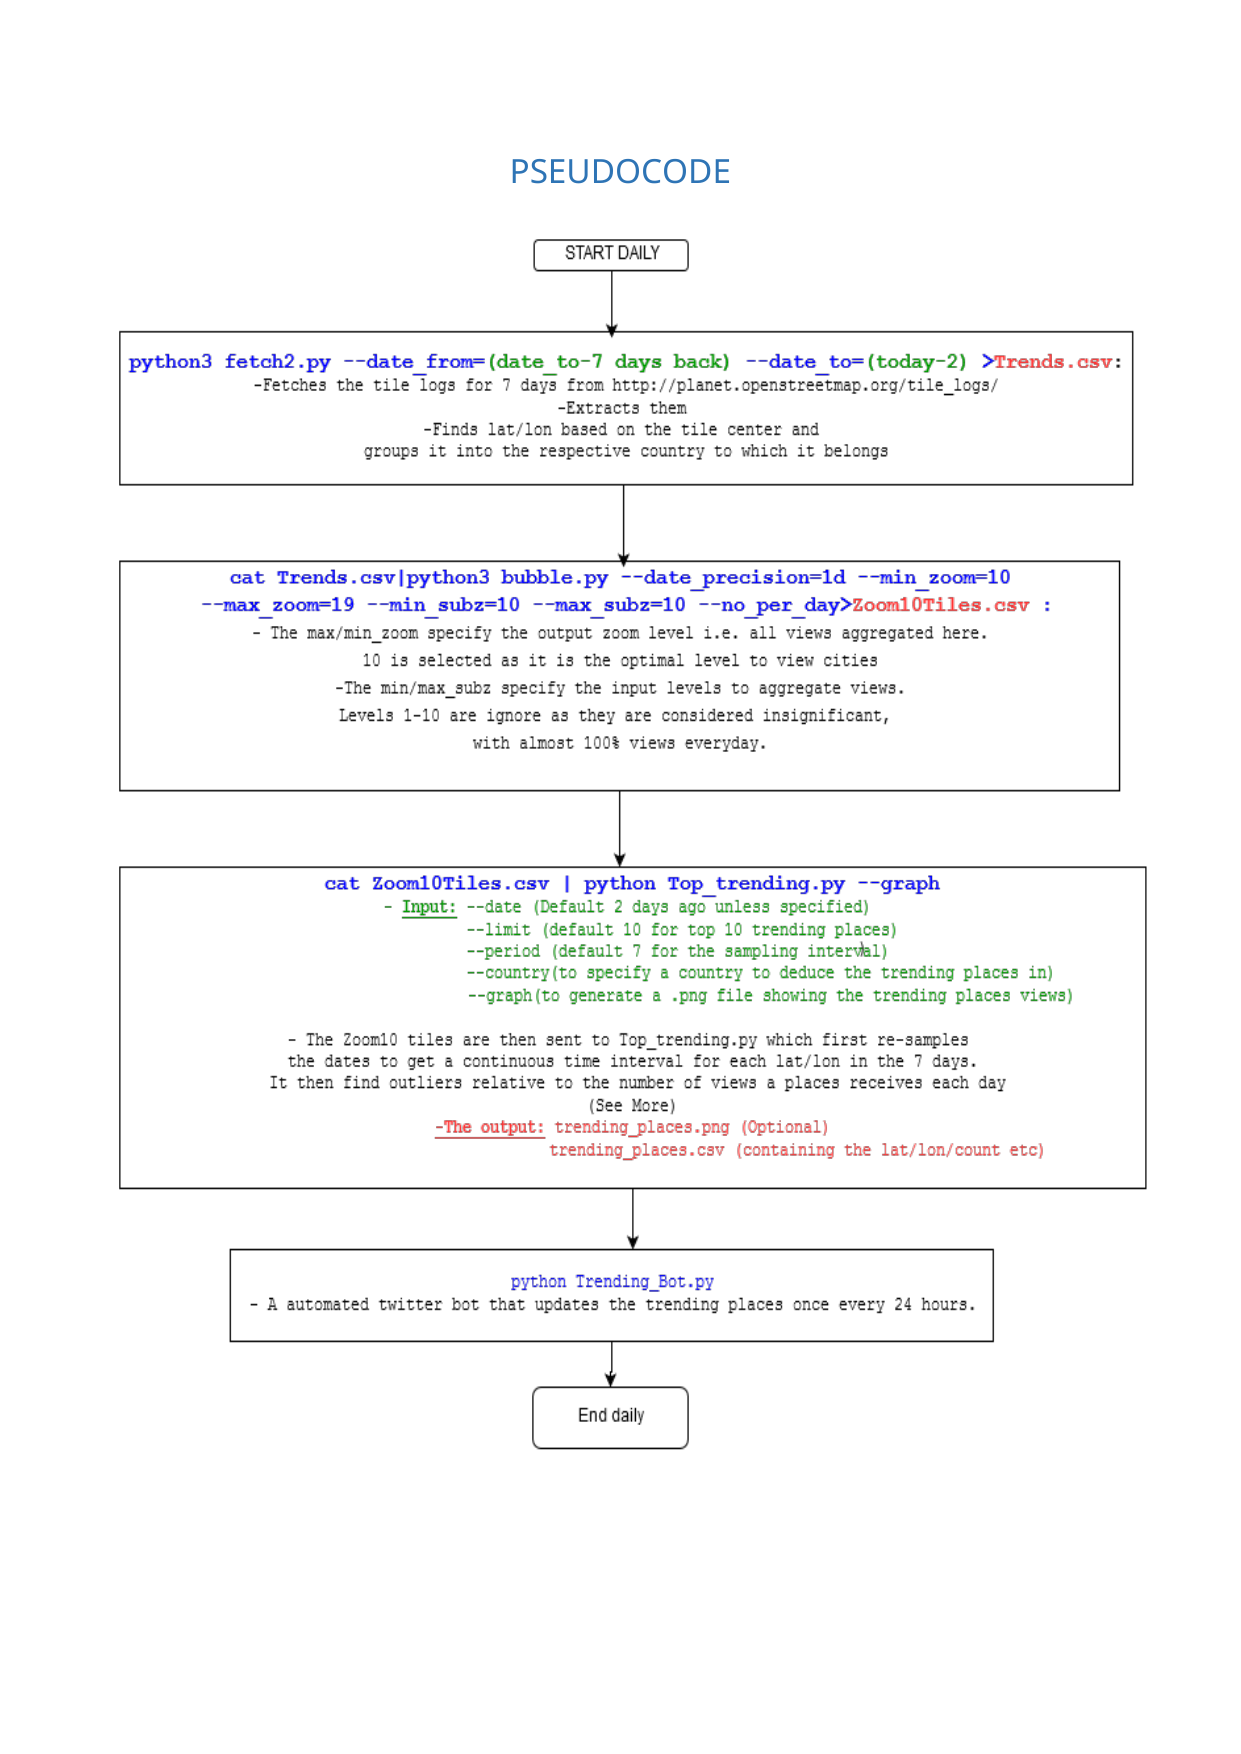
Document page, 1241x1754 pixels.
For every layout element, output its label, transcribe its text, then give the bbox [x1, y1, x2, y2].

subtitle PSEUDOCODE [148, 148, 1093, 238]
